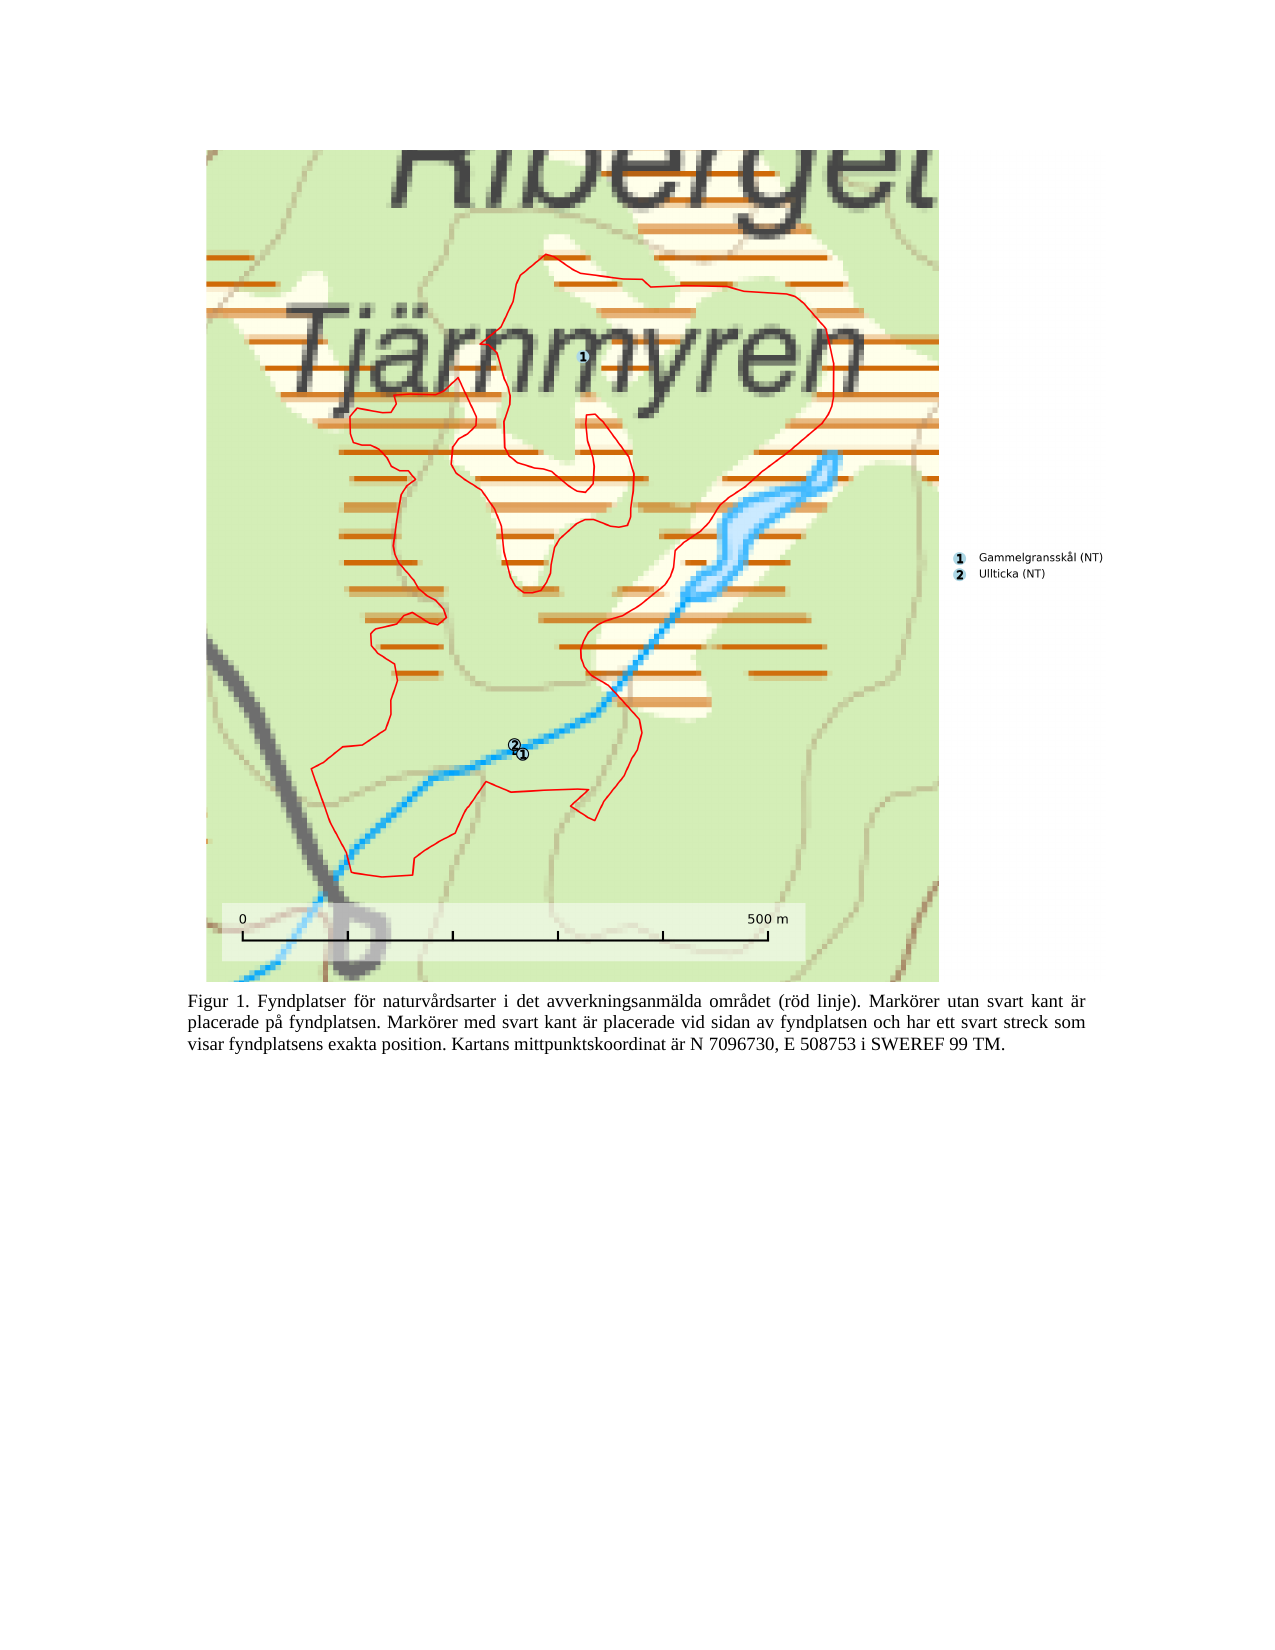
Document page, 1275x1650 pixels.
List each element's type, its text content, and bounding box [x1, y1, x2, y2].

picture [206, 150, 1107, 982]
text Figur 1. Fyndplatser för naturvårdsarter i det avverkningsanmälda området (röd linje). Markörer utan svart kant är placerade på fyndplatsen. Markörer med svart kant är placerade vid sidan av fyndplatsen och har ett svart streck som visar fyndplatsens exakta position. Kartans mittpunktskoordinat är N 7096730, E 508753 i SWEREF 99 TM. [187, 990, 1087, 1054]
